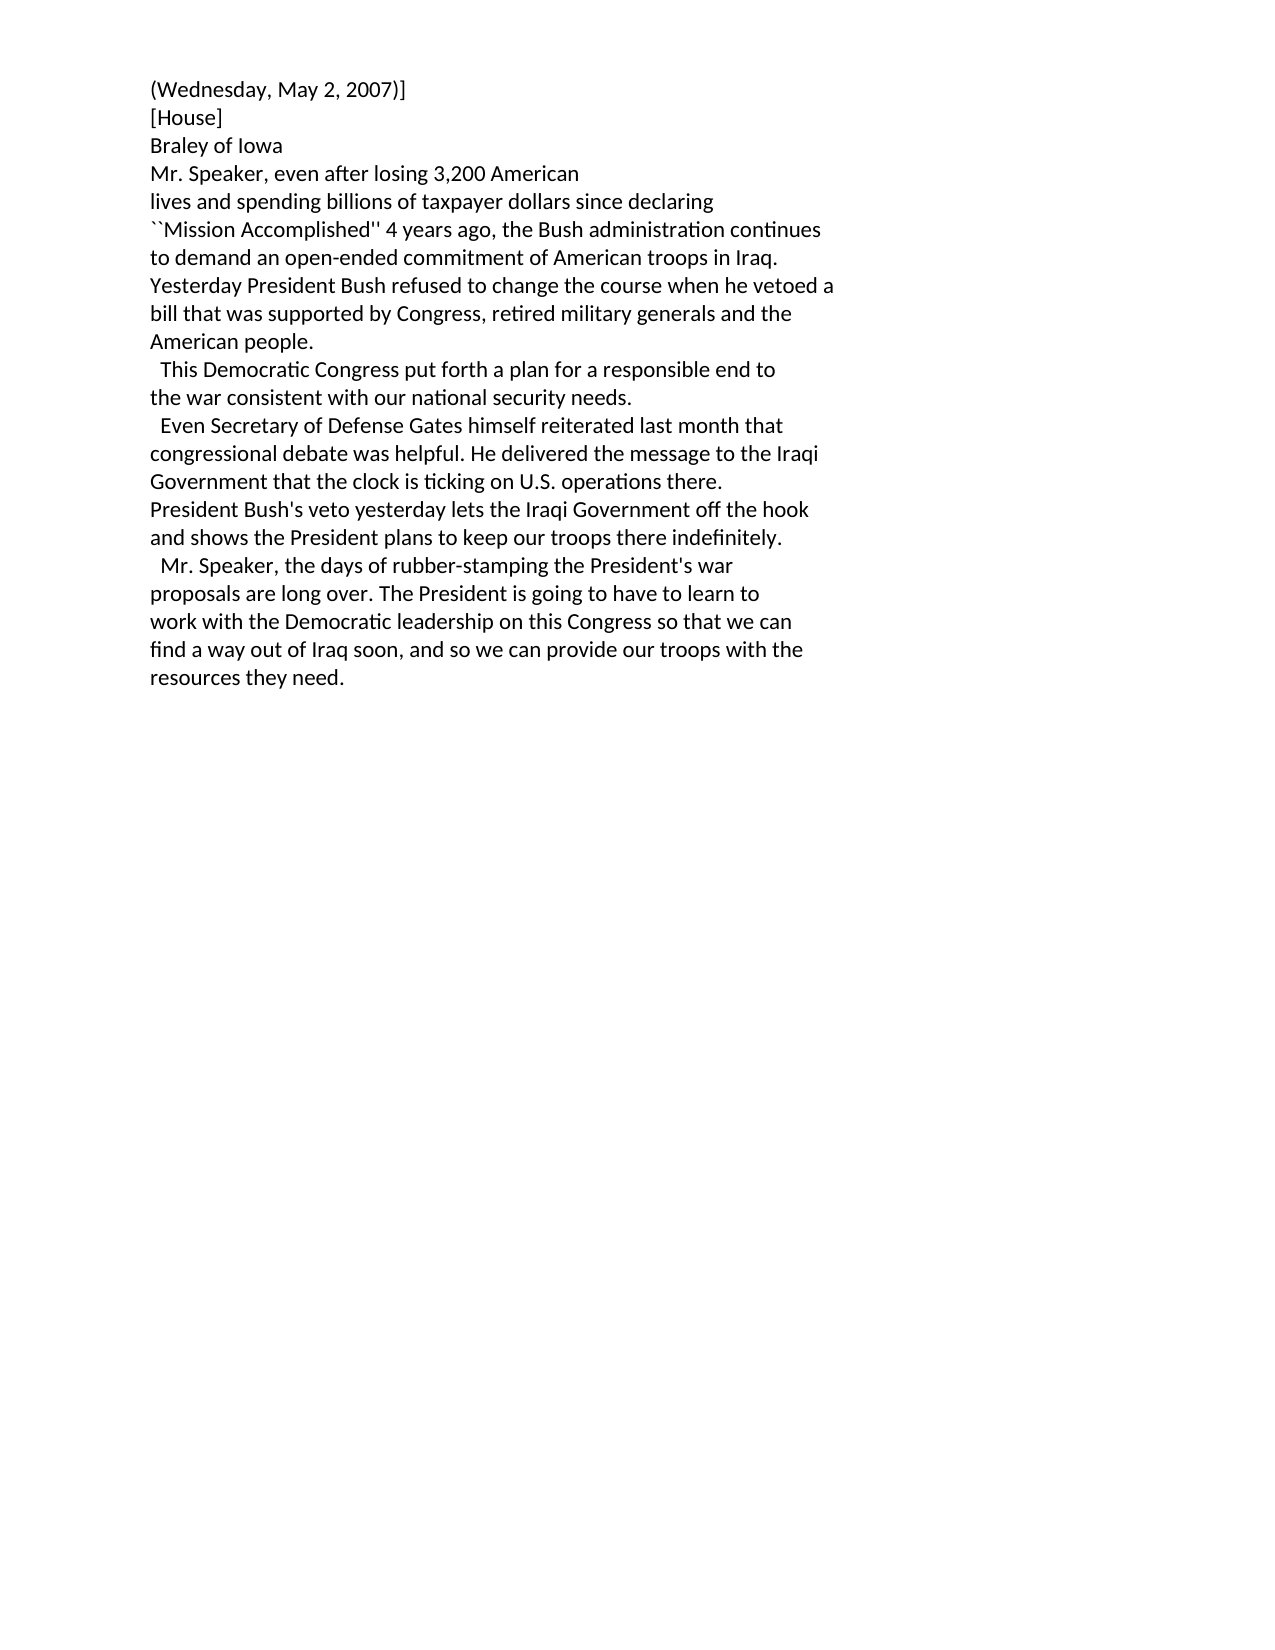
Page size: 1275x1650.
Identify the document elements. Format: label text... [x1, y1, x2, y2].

text bill that was supported by Congress, retired military generals and the [150, 299, 1125, 327]
text the war consistent with our national security needs. [150, 383, 1125, 411]
text Mr. Speaker, even after losing 3,200 American [150, 159, 1125, 187]
text to demand an open-ended commitment of American troops in Iraq. [150, 243, 1125, 271]
text Government that the clock is ticking on U.S. operations there. [150, 467, 1125, 495]
text ``Mission Accomplished'' 4 years ago, the Bush administration continues [150, 215, 1125, 243]
text President Bush's veto yesterday lets the Iraqi Government off the hook [150, 495, 1125, 523]
text find a way out of Iraq soon, and so we can provide our troops with the [150, 635, 1125, 663]
text and shows the President plans to keep our troops there indefinitely. [150, 523, 1125, 551]
text resources they need. [150, 663, 1125, 691]
text congressional debate was helpful. He delivered the message to the Iraqi [150, 439, 1125, 467]
text lives and spending billions of taxpayer dollars since declaring [150, 187, 1125, 215]
text proposals are long over. The President is going to have to learn to [150, 579, 1125, 607]
text American people. [150, 327, 1125, 355]
text work with the Democratic leadership on this Congress so that we can [150, 607, 1125, 635]
text Even Secretary of Defense Gates himself reiterated last month that [150, 411, 1125, 439]
text Mr. Speaker, the days of rubber-stamping the President's war [150, 551, 1125, 579]
text Yesterday President Bush refused to change the course when he vetoed a [150, 271, 1125, 299]
text This Democratic Congress put forth a plan for a responsible end to [150, 355, 1125, 383]
